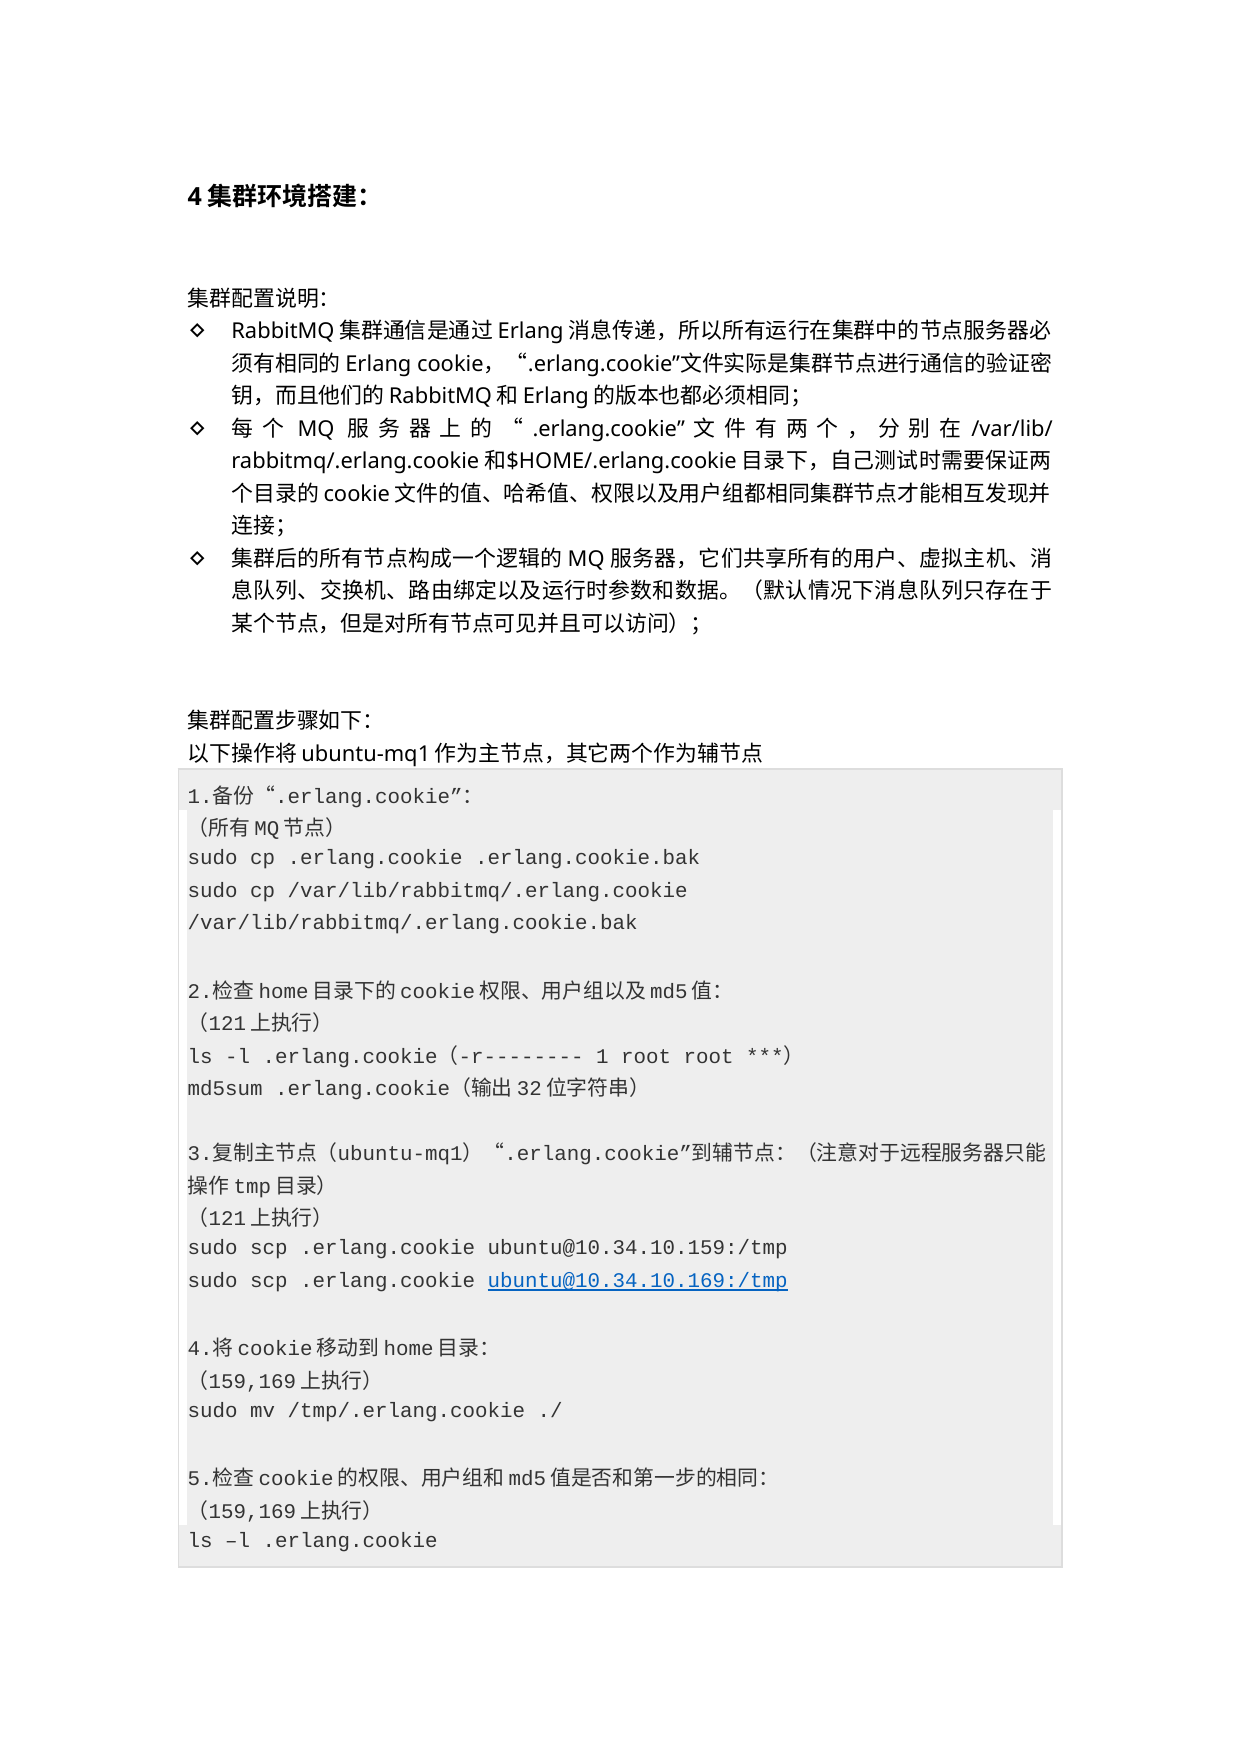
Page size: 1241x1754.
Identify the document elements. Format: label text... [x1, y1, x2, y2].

list RabbitMQ集群通信是通过Erlang消息传递，所以所有运行在集群中的节点服务器必须有相同的Erlang cookie，“.erlang.cookie”文件实际是集群节点进行通信的验证密钥，而且他们的RabbitMQ和Erlang的版本也都必须相同； [187, 313, 1053, 411]
text （121上执行） [187, 1200, 1053, 1233]
text （121上执行） [187, 1005, 1053, 1038]
text 4.将cookie移动到home目录： [187, 1330, 1053, 1363]
text 集群配置说明： [187, 281, 1053, 313]
text 2.检查home目录下的cookie权限、用户组以及md5值： [187, 973, 1053, 1005]
text 以下操作将ubuntu-mq1作为主节点，其它两个作为辅节点 [187, 736, 1053, 768]
text （159,169上执行） [187, 1363, 1053, 1395]
text sudo scp .erlang.cookie ubuntu@10.34.10.159:/tmp [187, 1233, 1053, 1265]
text sudo cp .erlang.cookie .erlang.cookie.bak [187, 843, 1053, 875]
text 3.复制主节点（ubuntu-mq1）“.erlang.cookie”到辅节点：（注意对于远程服务器只能操作tmp目录） [187, 1135, 1053, 1200]
text sudo scp .erlang.cookie ubuntu@10.34.10.169:/tmp [187, 1265, 1053, 1298]
text 5.检查cookie的权限、用户组和md5值是否和第一步的相同： [187, 1460, 1053, 1493]
text sudo cp /var/lib/rabbitmq/.erlang.cookie /var/lib/rabbitmq/.erlang.cookie.bak [187, 875, 1053, 940]
text 1.备份“.erlang.cookie”： [179, 770, 1061, 810]
list 集群后的所有节点构成一个逻辑的MQ 服务器，它们共享所有的用户、虚拟主机、消息队列、交换机、路由绑定以及运行时参数和数据。（默认情况下消息队列只存在于某个节点，但是对所有节点可见并且可以访问）； [187, 541, 1053, 638]
text （所有MQ节点） [187, 810, 1053, 843]
text （159,169上执行） [187, 1493, 1053, 1516]
text sudo mv /tmp/.erlang.cookie ./ [187, 1395, 1053, 1428]
list 每个MQ服务器上的“.erlang.cookie”文件有两个，分别在/var/lib/rabbitmq/.erlang.cookie和$HOME/.erlang.cookie目录下，自己测试时需要保证两个目录的cookie文件的值、哈希值、权限以及用户组都相同集群节点才能相互发现并连接； [187, 411, 1053, 541]
text md5sum .erlang.cookie（输出32位字符串） [187, 1070, 1053, 1103]
text ls -l .erlang.cookie（-r-------- 1 root root ***） [187, 1038, 1053, 1070]
text ls –l .erlang.cookie [179, 1516, 1061, 1566]
text 集群配置步骤如下： [187, 703, 1053, 736]
subtitle 4集群环境搭建： [187, 162, 1053, 227]
